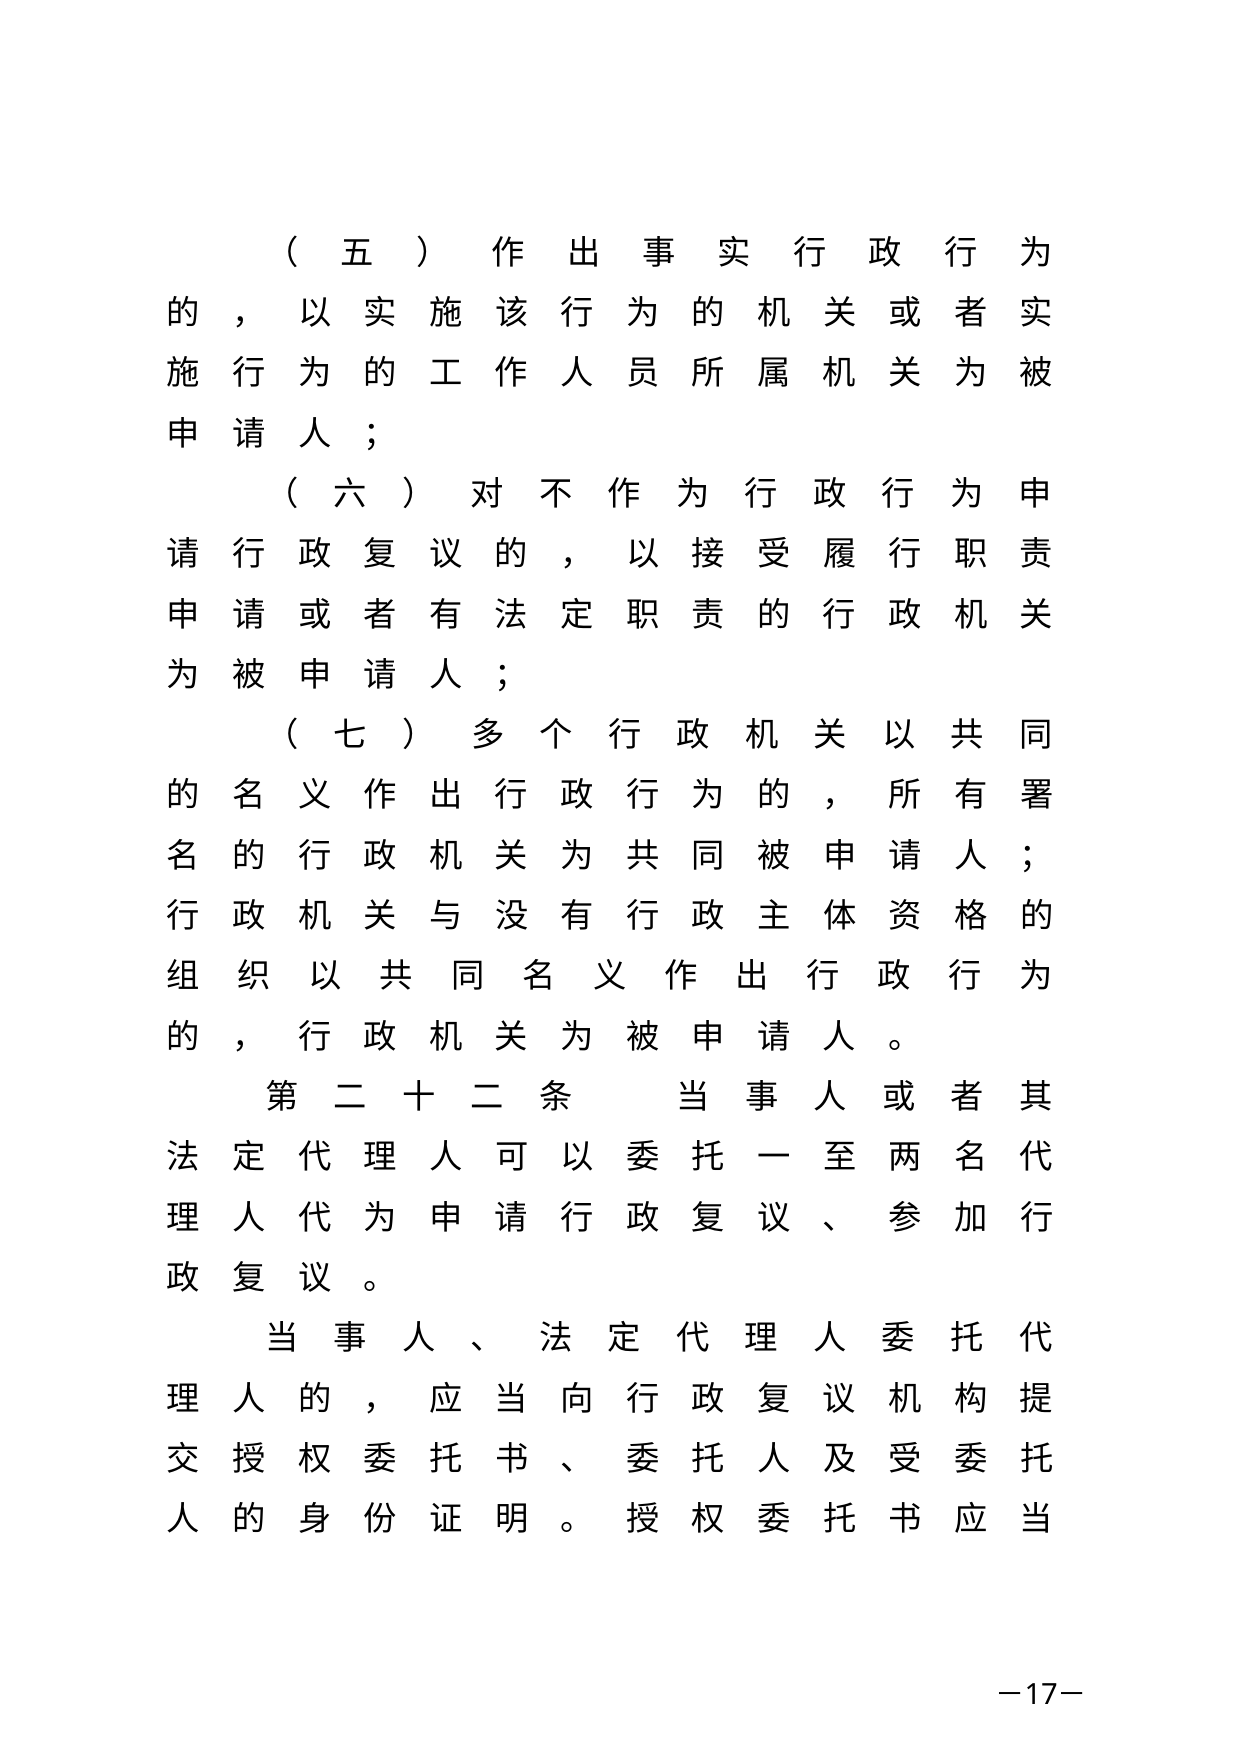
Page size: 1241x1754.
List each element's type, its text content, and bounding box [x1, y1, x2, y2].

text 第二十二条 当事人或者其法定代理人可以委托一至两名代理人代为申请行政复议、参加行政复议。 [167, 1064, 1085, 1305]
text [167, 1305, 1085, 1546]
text （五）作出事实行政行为的，以实施该行为的机关或者实施行为的工作人员所属机关为被申请人； [167, 219, 1085, 461]
text （七）多个行政机关以共同的名义作出行政行为的，所有署名的行政机关为共同被申请人；行政机关与没有行政主体资格的组织以共同名义作出行政行为的，行政机关为被申请人。 [167, 702, 1085, 1064]
text （六）对不作为行政行为申请行政复议的，以接受履行职责申请或者有法定职责的行政机关为被申请人； [167, 461, 1085, 702]
